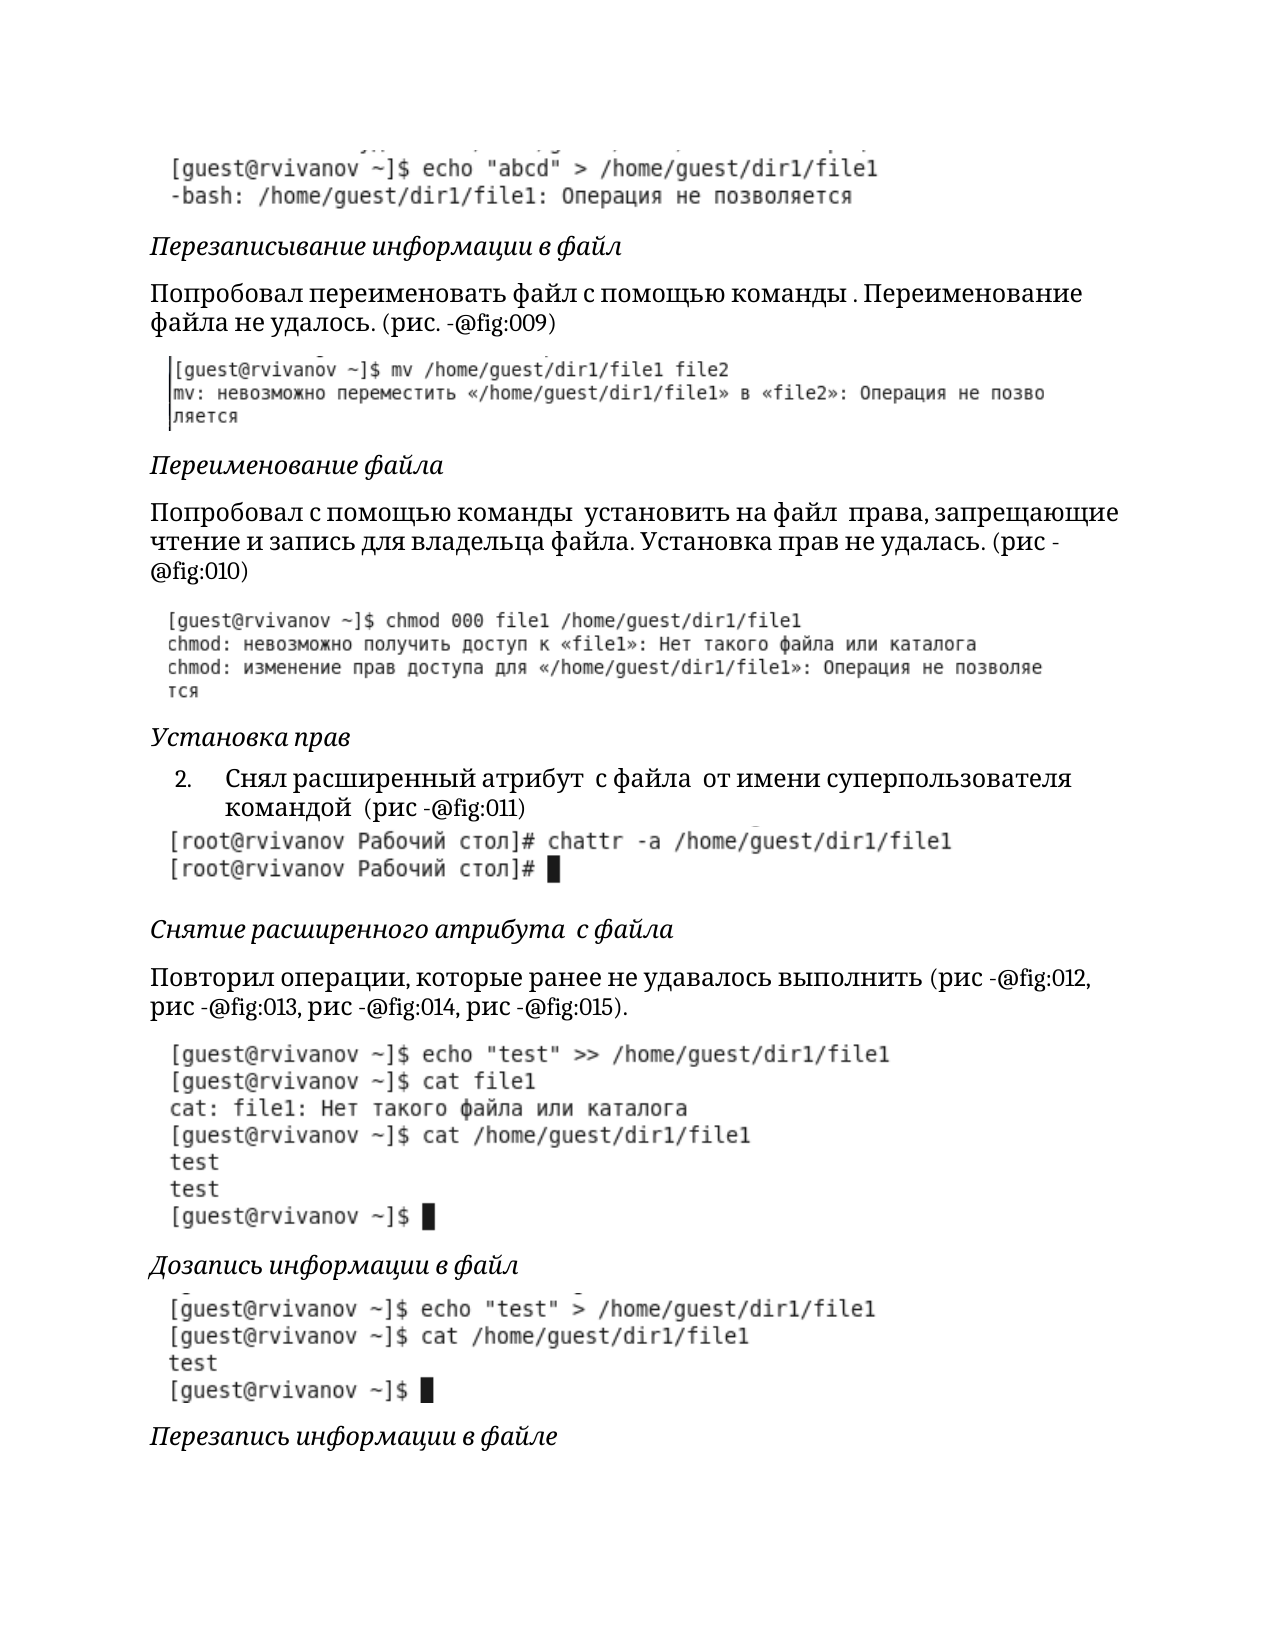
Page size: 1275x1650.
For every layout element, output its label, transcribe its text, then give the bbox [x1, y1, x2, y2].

text Повторил операции, которые ранее не удавалось выполнить (рис -@fig:012, рис -@fig:013, рис -@fig:014, рис -@fig:015). [150, 964, 1125, 1021]
text Перезаписывание информации в файл [150, 232, 1125, 261]
text Установка прав [150, 723, 1125, 752]
picture [168, 826, 962, 896]
picture [168, 150, 888, 212]
picture [168, 1040, 892, 1232]
picture [168, 1293, 881, 1403]
picture [168, 604, 1044, 703]
text Попробовал с помощью команды установить на файл права, запрещающие чтение и запись для владельца файла. Установка прав не удалась. (рис -@fig:010) [150, 499, 1125, 586]
text Перезапись информации в файле [150, 1423, 1125, 1452]
list Снял расширенный атрибут с файла от имени суперпользователя командой (рис -@fig:011) [175, 765, 1125, 822]
text Попробовал переименовать файл с помощью команды . Переименование файла не удалось. (рис. -@fig:009) [150, 280, 1125, 337]
text Переименование файла [150, 452, 1125, 481]
text Дозапись информации в файл [150, 1252, 1125, 1281]
text Снятие расширенного атрибута с файла [150, 916, 1125, 945]
picture [168, 356, 1044, 431]
